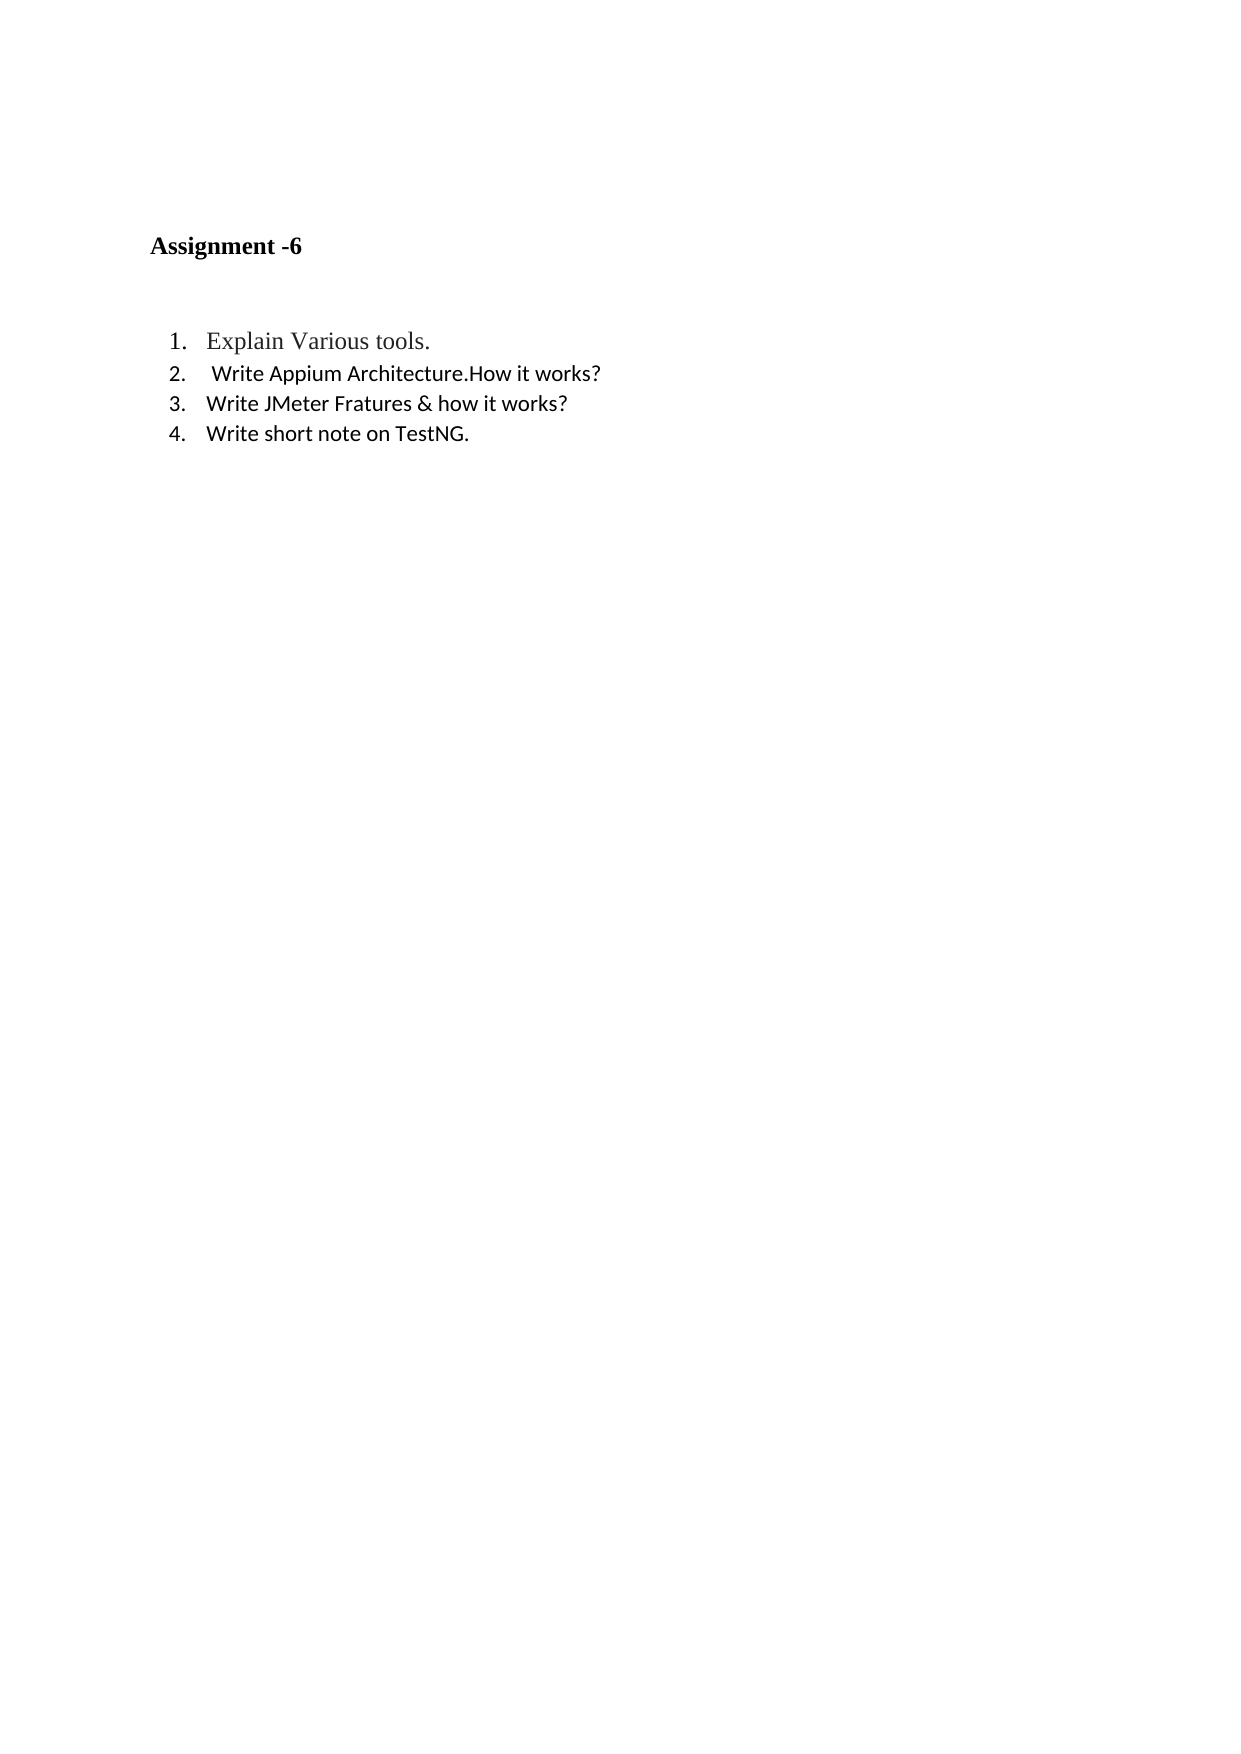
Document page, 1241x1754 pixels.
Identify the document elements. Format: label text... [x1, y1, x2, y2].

list Write JMeter Fratures & how it works? [169, 389, 1090, 417]
list Write short note on TestNG. [169, 419, 1090, 448]
text Assignment -6 [150, 231, 1090, 259]
subtitle Explain Various tools. [169, 326, 1090, 355]
list Write Appium Architecture.How it works? [169, 359, 1090, 387]
